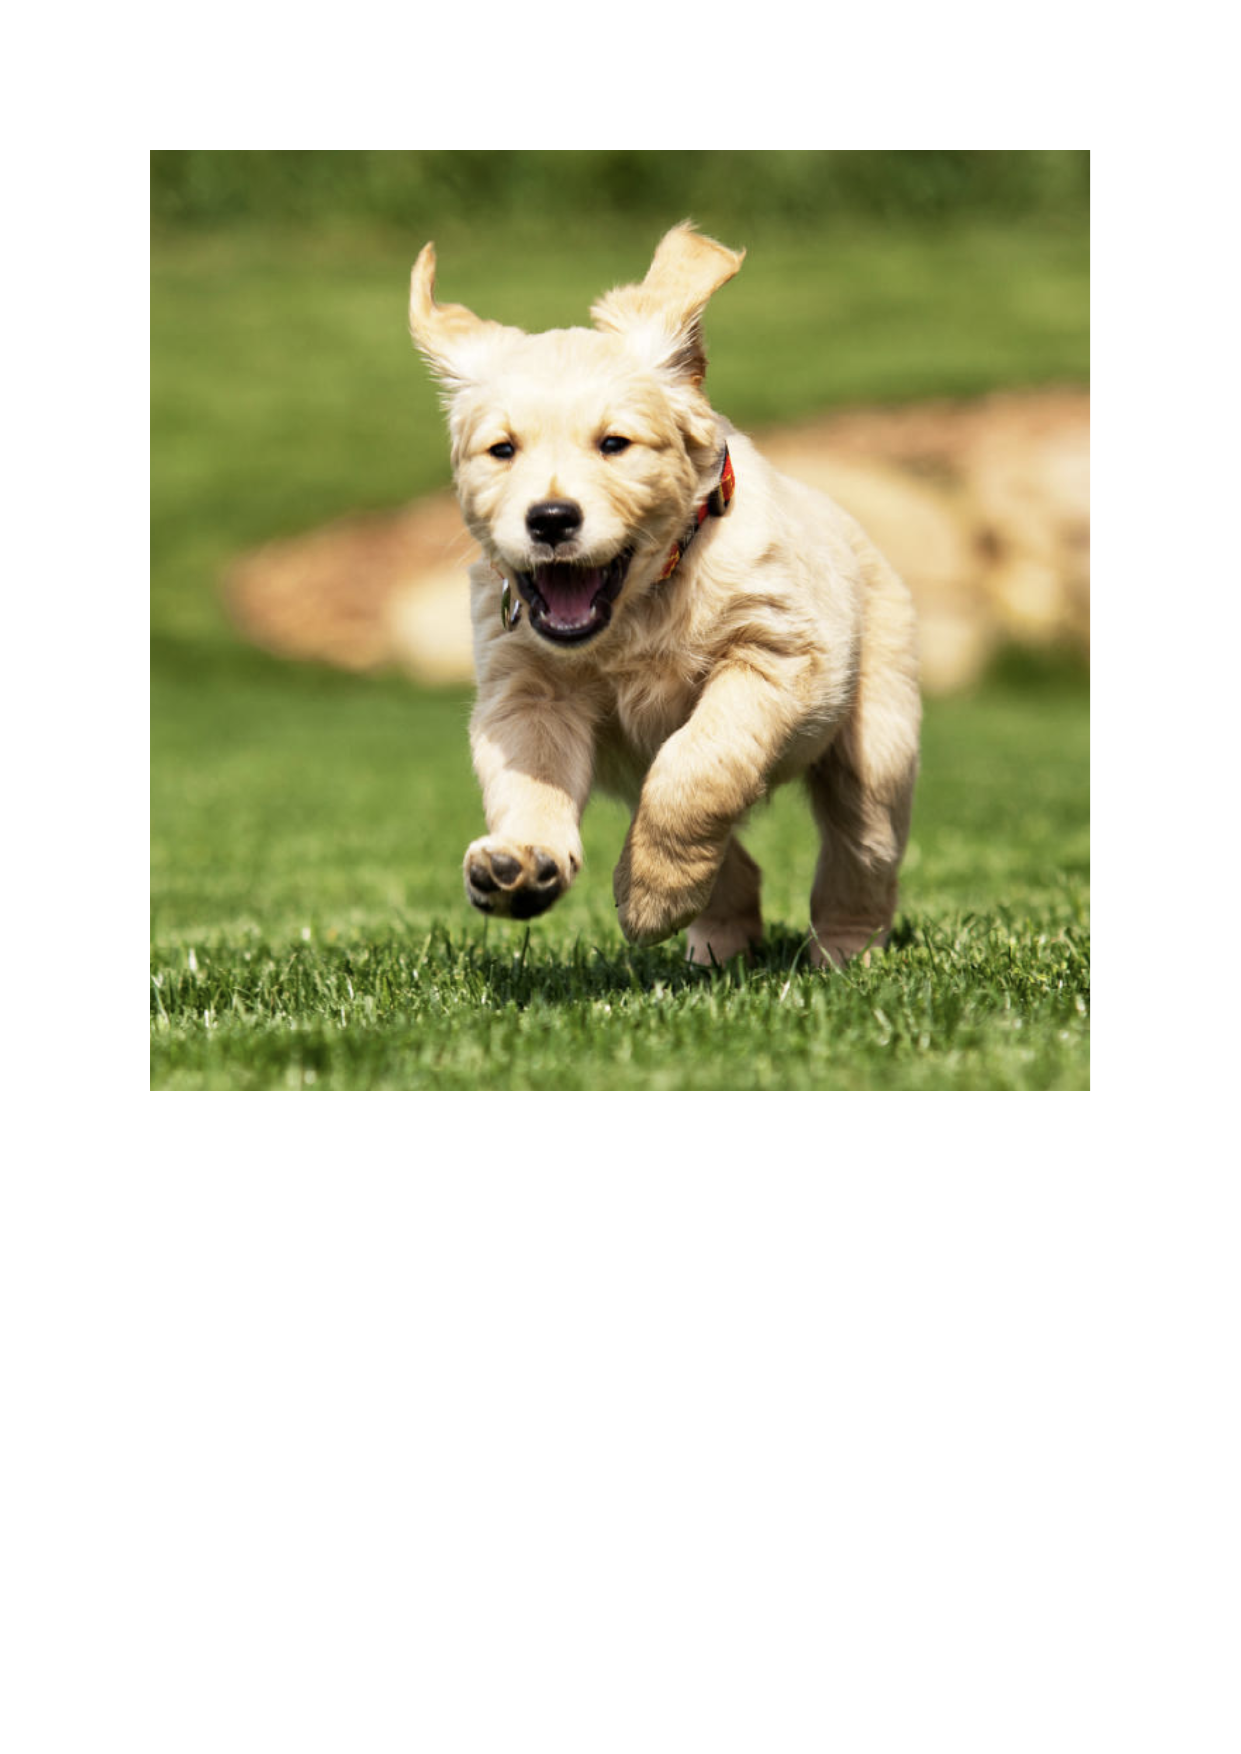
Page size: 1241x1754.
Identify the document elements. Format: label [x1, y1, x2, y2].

picture [150, 150, 1091, 1091]
